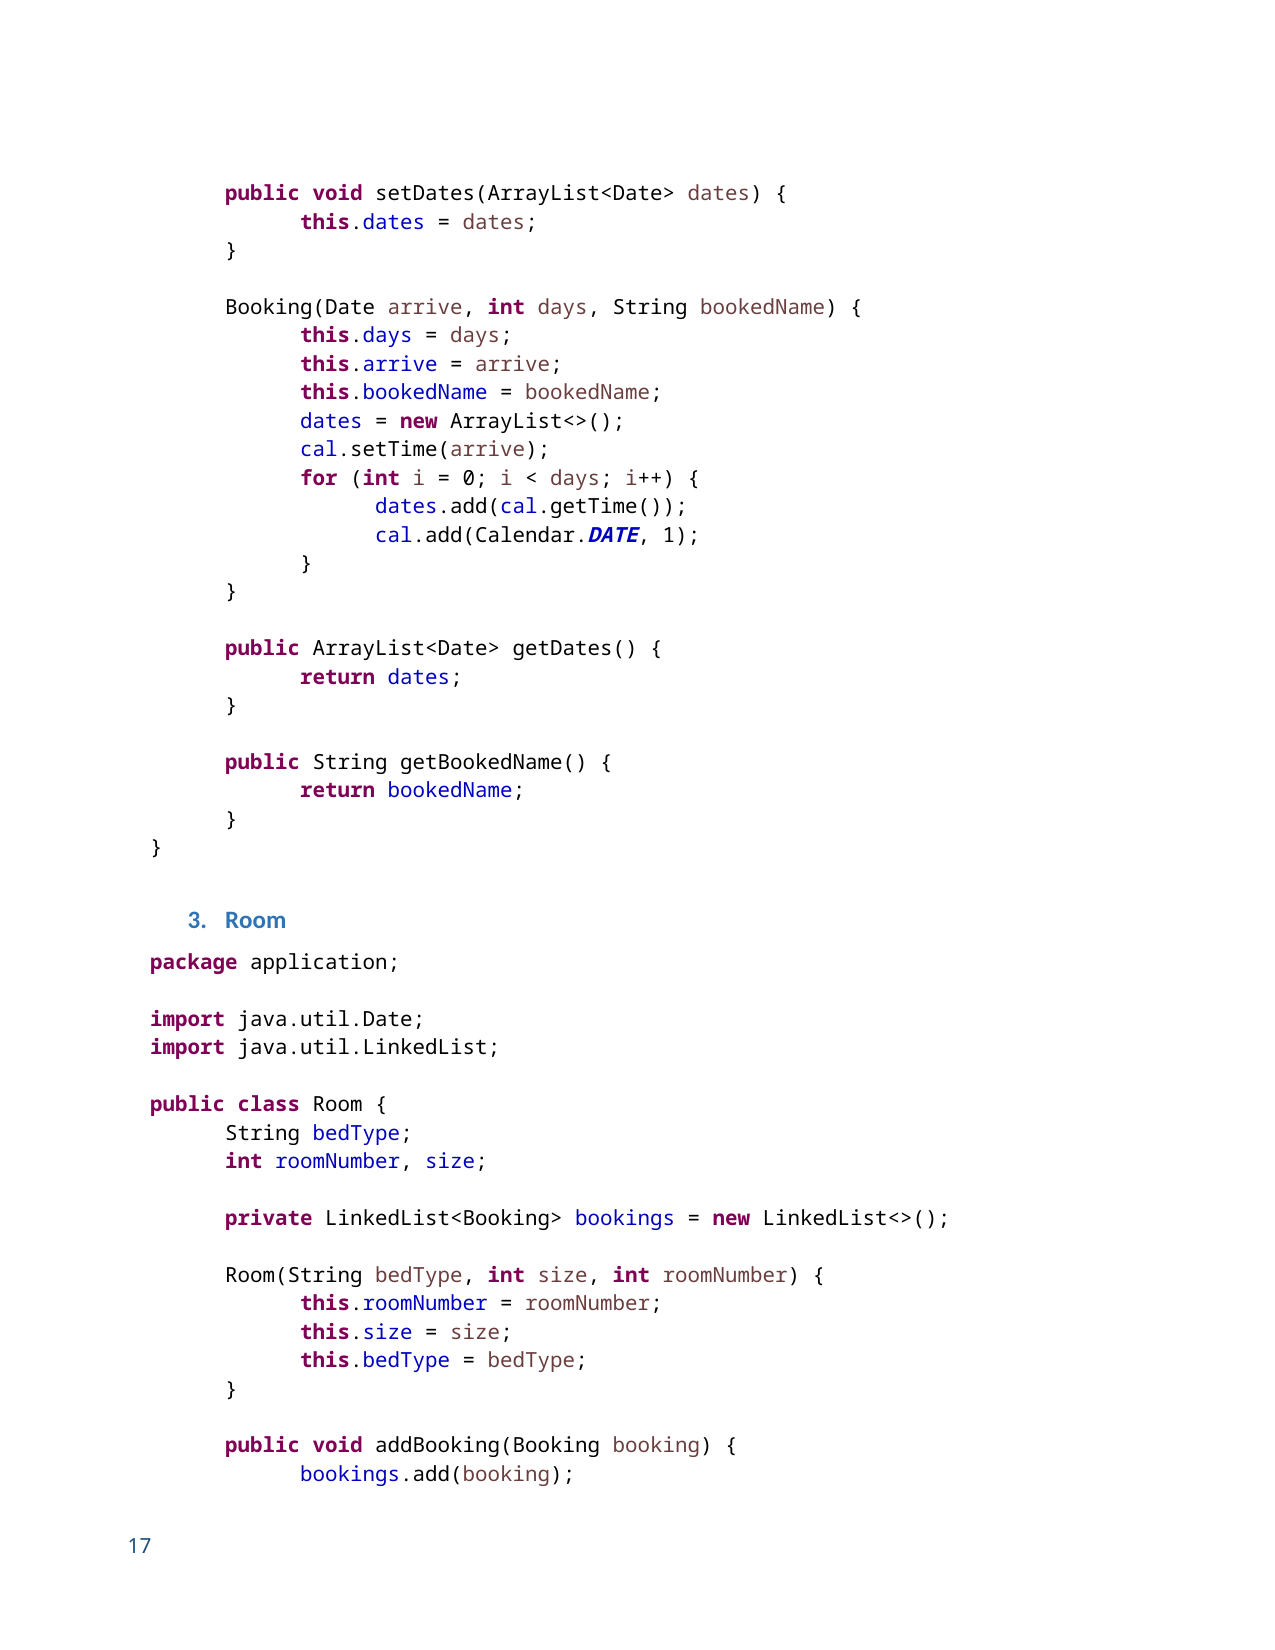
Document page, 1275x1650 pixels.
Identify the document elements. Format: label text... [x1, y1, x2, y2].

text } [150, 1374, 1125, 1402]
text } [150, 235, 1125, 264]
text this.roomNumber = roomNumber; [150, 1288, 1125, 1317]
text Booking(Date arrive, int days, String bookedName) { [150, 292, 1125, 321]
text public void setDates(ArrayList<Date> dates) { [150, 178, 1125, 207]
text dates.add(cal.getTime()); [150, 491, 1125, 520]
text public class Room { [150, 1089, 1125, 1118]
text package application; [150, 947, 1125, 976]
text this.arrive = arrive; [150, 349, 1125, 377]
text this.bedType = bedType; [150, 1345, 1125, 1374]
text cal.add(Calendar.DATE, 1); [150, 520, 1125, 548]
text this.dates = dates; [150, 207, 1125, 235]
text String bedType; [150, 1118, 1125, 1146]
text } [150, 577, 1125, 605]
text public ArrayList<Date> getDates() { [150, 633, 1125, 662]
text for (int i = 0; i < days; i++) { [150, 463, 1125, 491]
text this.bookedName = bookedName; [150, 377, 1125, 406]
text } [150, 804, 1125, 832]
text bookings.add(booking); [150, 1459, 1125, 1487]
text int roomNumber, size; [150, 1146, 1125, 1174]
text cal.setTime(arrive); [150, 434, 1125, 463]
text } [150, 690, 1125, 719]
text public void addBooking(Booking booking) { [150, 1431, 1125, 1459]
text public String getBookedName() { [150, 747, 1125, 776]
text dates = new ArrayList<>(); [150, 406, 1125, 434]
text return dates; [150, 662, 1125, 690]
text this.days = days; [150, 321, 1125, 349]
text } [150, 832, 1125, 861]
text Room(String bedType, int size, int roomNumber) { [150, 1260, 1125, 1288]
text return bookedName; [150, 776, 1125, 804]
text import java.util.Date; [150, 1004, 1125, 1032]
text } [150, 548, 1125, 577]
subtitle Room [187, 904, 1125, 934]
text private LinkedList<Booking> bookings = new LinkedList<>(); [150, 1203, 1125, 1231]
text import java.util.LinkedList; [150, 1032, 1125, 1061]
text this.size = size; [150, 1317, 1125, 1345]
